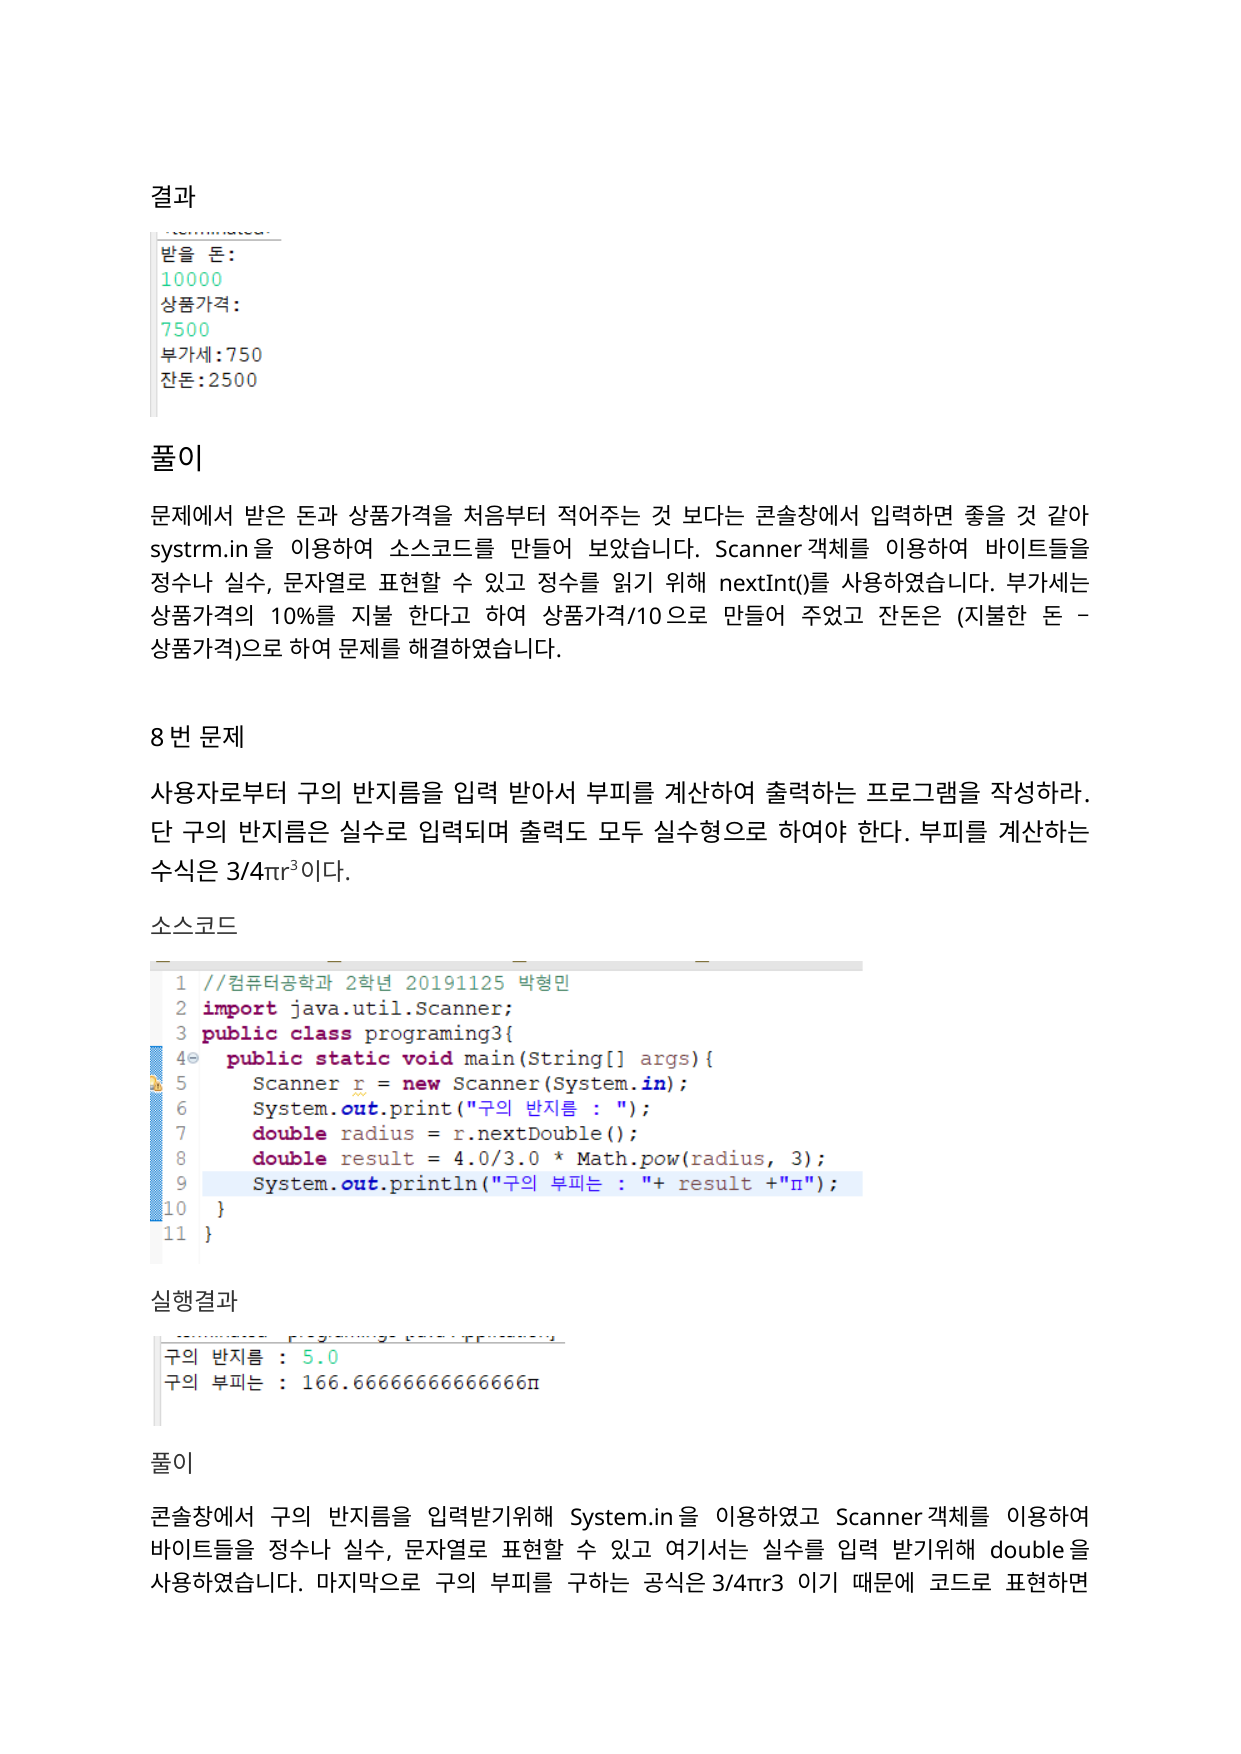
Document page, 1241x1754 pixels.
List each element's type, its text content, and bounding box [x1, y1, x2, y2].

text 결과 [150, 177, 1090, 213]
text 문제에서 받은 돈과 상품가격을 처음부터 적어주는 것 보다는 콘솔창에서 입력하면 좋을 것 같아 systrm.in을 이용하여 소스코드를 만들어 보았습니다. Scanner객체를 이용하여 바이트들을 정수나 실수, 문자열로 표현할 수 있고 정수를 읽기 위해 nextInt()를 사용하였습니다. 부가세는 상품가격의 10%를 지불 한다고 하여 상품가격/10으로 만들어 주었고 잔돈은 (지불한 돈 – 상품가격)으로 하여 문제를 해결하였습니다. [150, 498, 1090, 664]
text 소스코드 [150, 907, 1090, 942]
text 풀이 [150, 436, 1090, 478]
text 풀이 [150, 1444, 1090, 1479]
text 사용자로부터 구의 반지름을 입력 받아서 부피를 계산하여 출력하는 프로그램을 작성하라. 단 구의 반지름은 실수로 입력되며 출력도 모두 실수형으로 하여야 한다. 부피를 계산하는 수식은 3/4πr3이다. [150, 773, 1090, 888]
text 실행결과 [150, 1283, 1090, 1317]
picture [150, 961, 863, 1264]
picture [150, 232, 282, 417]
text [150, 1498, 1090, 1598]
picture [150, 1336, 565, 1426]
text 8번 문제 [150, 718, 1090, 754]
